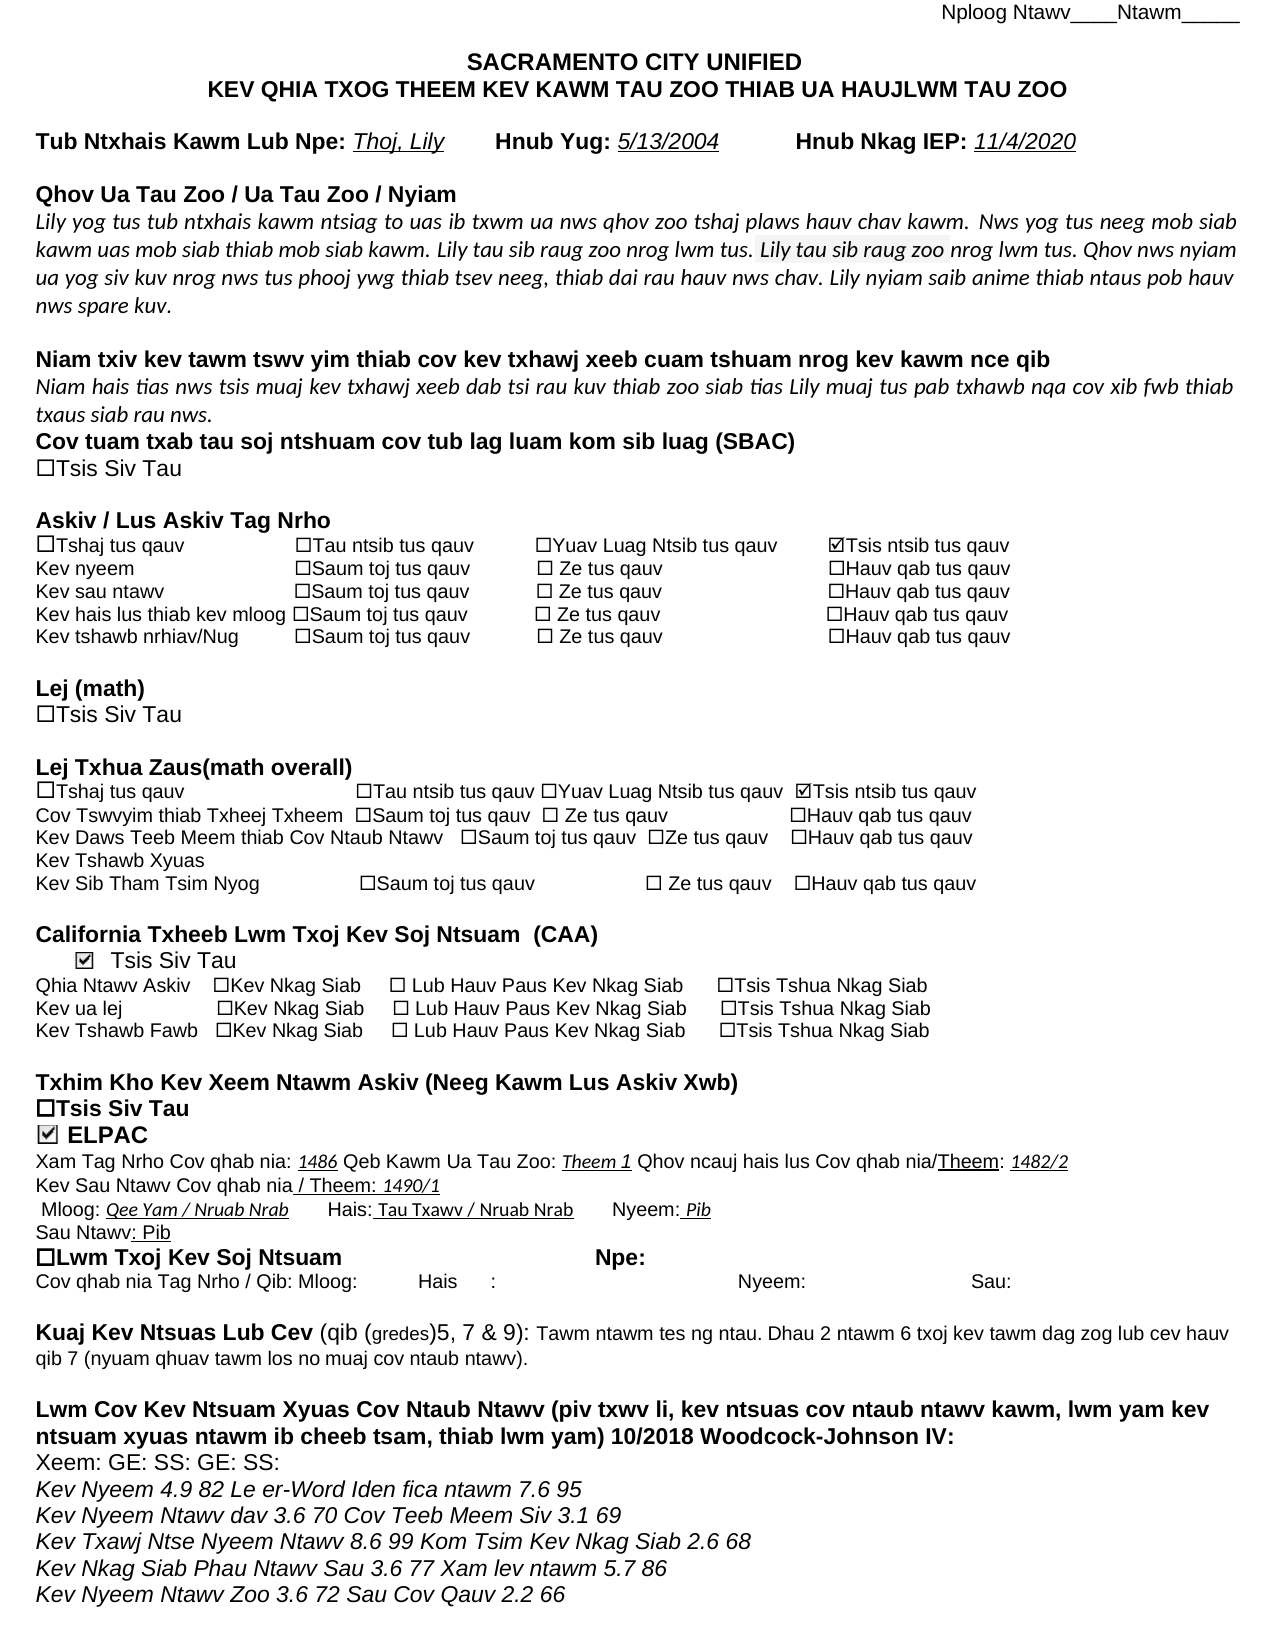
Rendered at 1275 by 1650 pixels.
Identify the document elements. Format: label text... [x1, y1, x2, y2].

text Sau Ntawv: Pib [35, 1221, 1239, 1244]
text California Txheeb Lwm Txoj Kev Soj Ntsuam (CAA) [35, 921, 1239, 947]
text Mloog: Qee Yam / Nruab Nrab Hais: Tau Txawv / Nruab Nrab Nyeem: Pib [35, 1197, 1239, 1221]
picture [35, 1125, 61, 1144]
text Lej Txhua Zaus(math overall) [35, 754, 1239, 780]
text Tshaj tus qauv Tau ntsib tus qauv Yuav Luag Ntsib tus qauv Tsis ntsib tus qauv [35, 533, 1239, 557]
text Niam hais tias nws tsis muaj kev txhawj xeeb dab tsi rau kuv thiab zoo siab tias Lily muaj tus pab txhawb nqa cov xib fwb thiab txaus siab rau nws. [35, 372, 1239, 428]
text Kev Tshawb Xyuas [35, 849, 1239, 872]
picture [73, 952, 96, 969]
text Xam Tag Nrho Cov qhab nia: 1486 Qeb Kawm Ua Tau Zoo: Theem 1 Qhov ncauj hais lus Cov qhab nia/Theem: 1482/2 [35, 1149, 1239, 1173]
text Tshaj tus qauv Tau ntsib tus qauv Yuav Luag Ntsib tus qauv Tsis ntsib tus qauv [35, 780, 1239, 803]
text Qhia Ntawv Askiv Kev Nkag Siab Lub Hauv Paus Kev Nkag Siab Tsis Tshua Nkag Siab [35, 974, 1239, 996]
text Kev Nyeem 4.9 82 Le er-Word Iden fica ntawm 7.6 95 [35, 1476, 1239, 1502]
text Tub Ntxhais Kawm Lub Npe: Thoj, Lily Hnub Yug: 5/13/2004 Hnub Nkag IEP: 11/4/2020 [35, 128, 1239, 154]
text Lily yog tus tub ntxhais kawm ntsiag to uas ib txwm ua nws qhov zoo tshaj plaws hauv chav kawm. Nws yog tus neeg mob siab kawm uas mob siab thiab mob siab kawm. Lily tau sib raug zoo nrog lwm tus. Lily tau sib raug zoo nrog lwm tus. Qhov nws nyiam ua yog siv kuv nrog nws tus phooj ywg thiab tsev neeg, thiab dai rau hauv nws chav. Lily nyiam saib anime thiab ntaus pob hauv nws spare kuv. [35, 207, 1239, 319]
text Kev Sib Tham Tsim Nyog Saum toj tus qauv Ze tus qauv Hauv qab tus qauv [35, 872, 1239, 894]
text Kev Nyeem Ntawv Zoo 3.6 72 Sau Cov Qauv 2.2 66 [35, 1581, 1239, 1607]
text Kev Daws Teeb Meem thiab Cov Ntaub Ntawv Saum toj tus qauv Ze tus qauv Hauv qab tus qauv [35, 826, 1239, 849]
text Lwm Cov Kev Ntsuam Xyuas Cov Ntaub Ntawv (piv txwv li, kev ntsuas cov ntaub ntawv kawm, lwm yam kev ntsuam xyuas ntawm ib cheeb tsam, thiab lwm yam) 10/2018 Woodcock-Johnson IV: [35, 1396, 1239, 1449]
text Kev Nyeem Ntawv dav 3.6 70 Cov Teeb Meem Siv 3.1 69 [35, 1502, 1239, 1528]
text KEV QHIA TXOG THEEM KEV KAWM TAU ZOO THIAB UA HAUJLWM TAU ZOO [35, 76, 1239, 102]
text Kev hais lus thiab kev mloog Saum toj tus qauv Ze tus qauv Hauv qab tus qauv [35, 603, 1239, 625]
text Kev sau ntawv Saum toj tus qauv Ze tus qauv Hauv qab tus qauv [35, 580, 1239, 603]
text Lej (math) [35, 674, 1239, 701]
text Qhov Ua Tau Zoo / Ua Tau Zoo / Nyiam [35, 181, 1239, 207]
text Cov qhab nia Tag Nrho / Qib: Mloog: Hais : Nyeem: Sau: [35, 1270, 1239, 1293]
text Niam txiv kev tawm tswv yim thiab cov kev txhawj xeeb cuam tshuam nrog kev kawm nce qib [35, 346, 1239, 372]
text Cov tuam txab tau soj ntshuam cov tub lag luam kom sib luag (SBAC) [35, 428, 1239, 454]
text Cov Tswvyim thiab Txheej Txheem Saum toj tus qauv Ze tus qauv Hauv qab tus qauv [35, 803, 1239, 826]
text Kuaj Kev Ntsuas Lub Cev (qib (gredes)5, 7 & 9): Tawm ntawm tes ng ntau. Dhau 2 ntawm 6 txoj kev tawm dag zog lub cev hauv qib 7 (nyuam qhuav tawm los no muaj cov ntaub ntawv). [35, 1319, 1239, 1370]
text Lwm Txoj Kev Soj Ntsuam Npe: [35, 1244, 1239, 1270]
text Kev ua lej Kev Nkag Siab Lub Hauv Paus Kev Nkag Siab Tsis Tshua Nkag Siab [35, 996, 1239, 1019]
text Kev Txawj Ntse Nyeem Ntawv 8.6 99 Kom Tsim Kev Nkag Siab 2.6 68 [35, 1528, 1239, 1555]
text Kev Sau Ntawv Cov qhab nia / Theem: 1490/1 [35, 1173, 1239, 1197]
text Tsis Siv Tau [35, 701, 1239, 727]
text Askiv / Lus Askiv Tag Nrho [35, 507, 1239, 533]
text Kev tshawb nrhiav/Nug Saum toj tus qauv Ze tus qauv Hauv qab tus qauv [35, 625, 1239, 648]
text SACRAMENTO CITY UNIFIED [35, 48, 1233, 76]
text Kev Nkag Siab Phau Ntawv Sau 3.6 77 Xam lev ntawm 5.7 86 [35, 1555, 1239, 1581]
text ELPAC [35, 1121, 1239, 1149]
text Tsis Siv Tau [35, 454, 1239, 481]
text Kev Tshawb Fawb Kev Nkag Siab Lub Hauv Paus Kev Nkag Siab Tsis Tshua Nkag Siab [35, 1019, 1239, 1042]
text Xeem: GE: SS: GE: SS: [35, 1449, 1239, 1476]
list Tsis Siv Tau [73, 947, 1239, 974]
text Kev nyeem Saum toj tus qauv Ze tus qauv Hauv qab tus qauv [35, 557, 1239, 580]
text Tsis Siv Tau [35, 1095, 1239, 1121]
text Txhim Kho Kev Xeem Ntawm Askiv (Neeg Kawm Lus Askiv Xwb) [35, 1068, 1239, 1095]
